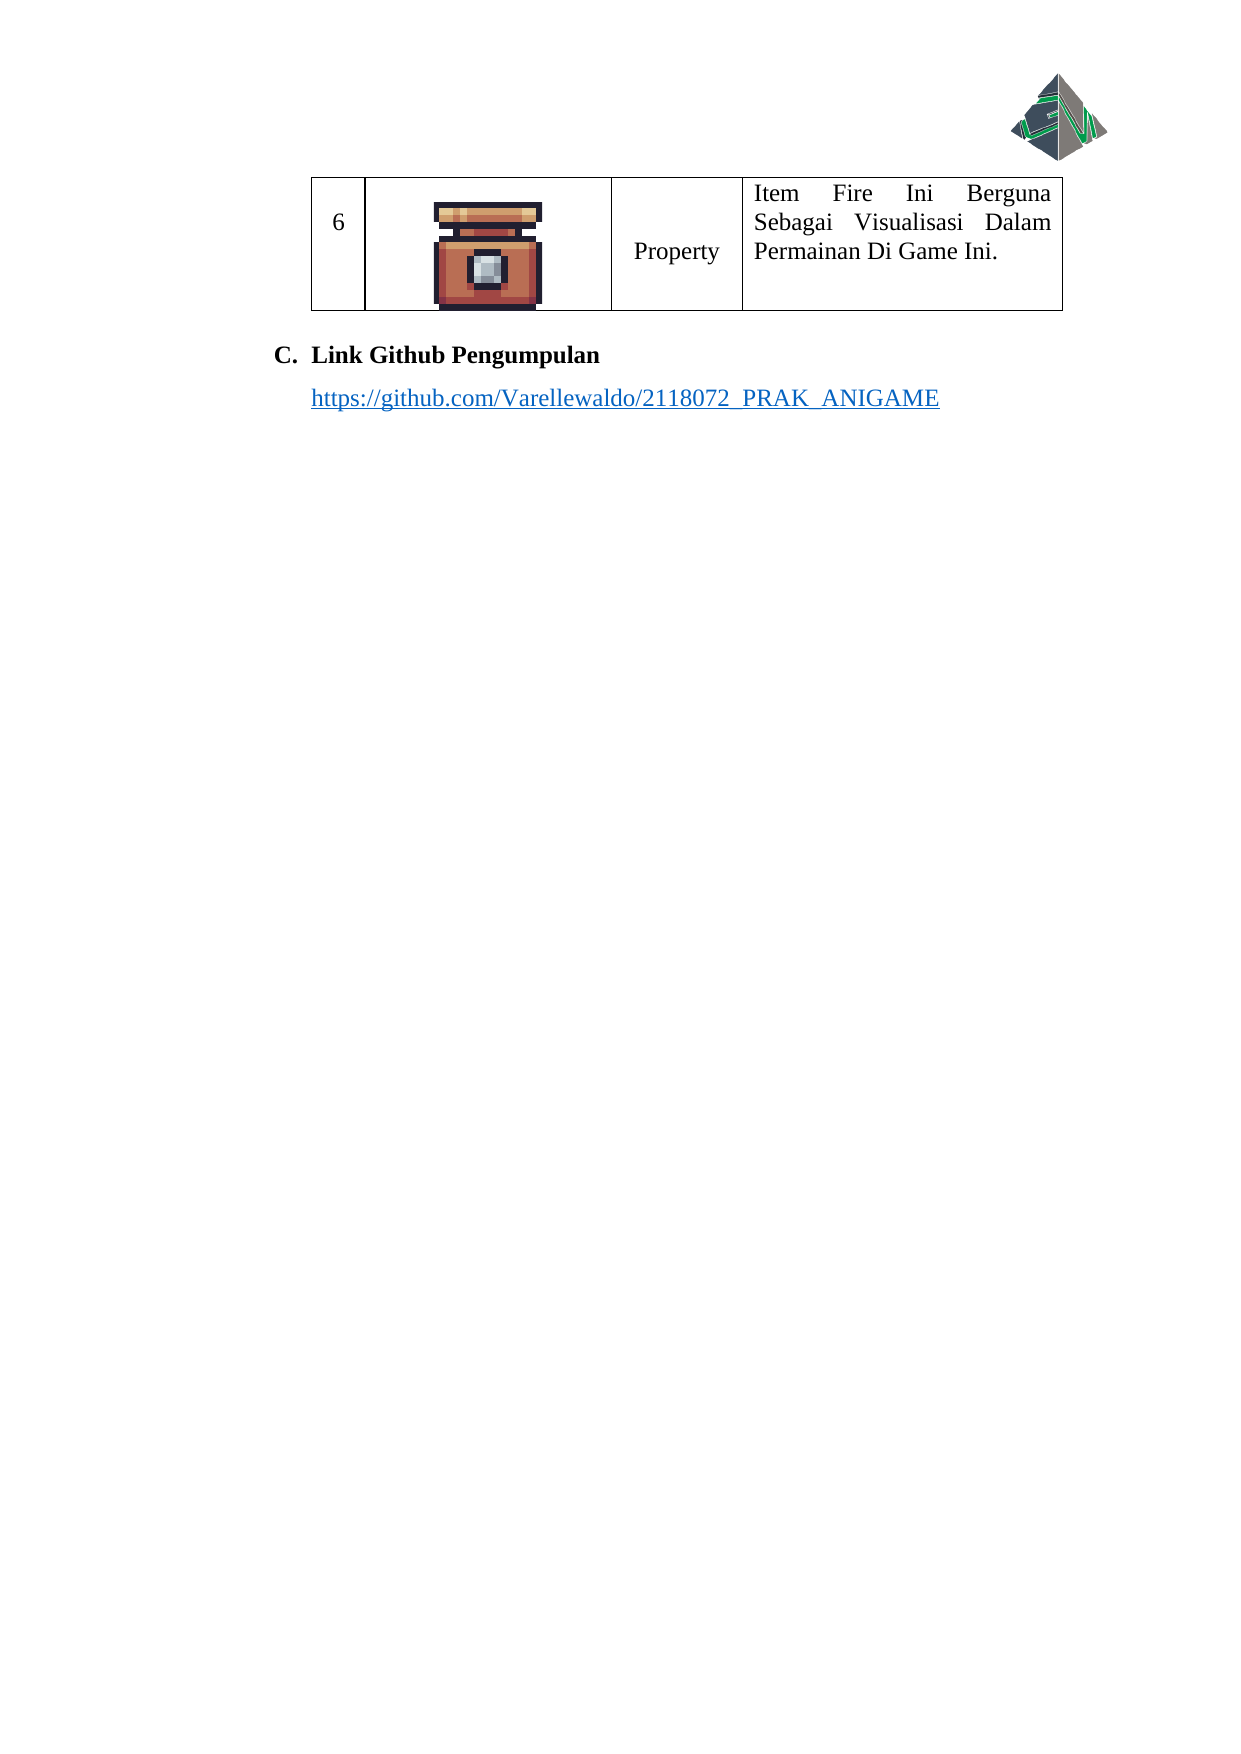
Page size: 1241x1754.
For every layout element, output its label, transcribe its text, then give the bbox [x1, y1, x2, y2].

table_cell Property [612, 178, 742, 310]
table_cell [543, 178, 611, 310]
table_cell 6 [312, 178, 364, 310]
table_cell Item Fire Ini Berguna Sebagai Visualisasi Dalam Permainan Di Game Ini. [743, 178, 1062, 310]
list Link Github Pengumpulan [274, 340, 1063, 369]
table_cell [366, 178, 433, 310]
picture [433, 178, 543, 311]
picture [1010, 73, 1108, 161]
list https://github.com/Varellewaldo/2118072_PRAK_ANIGAME [274, 383, 1063, 412]
